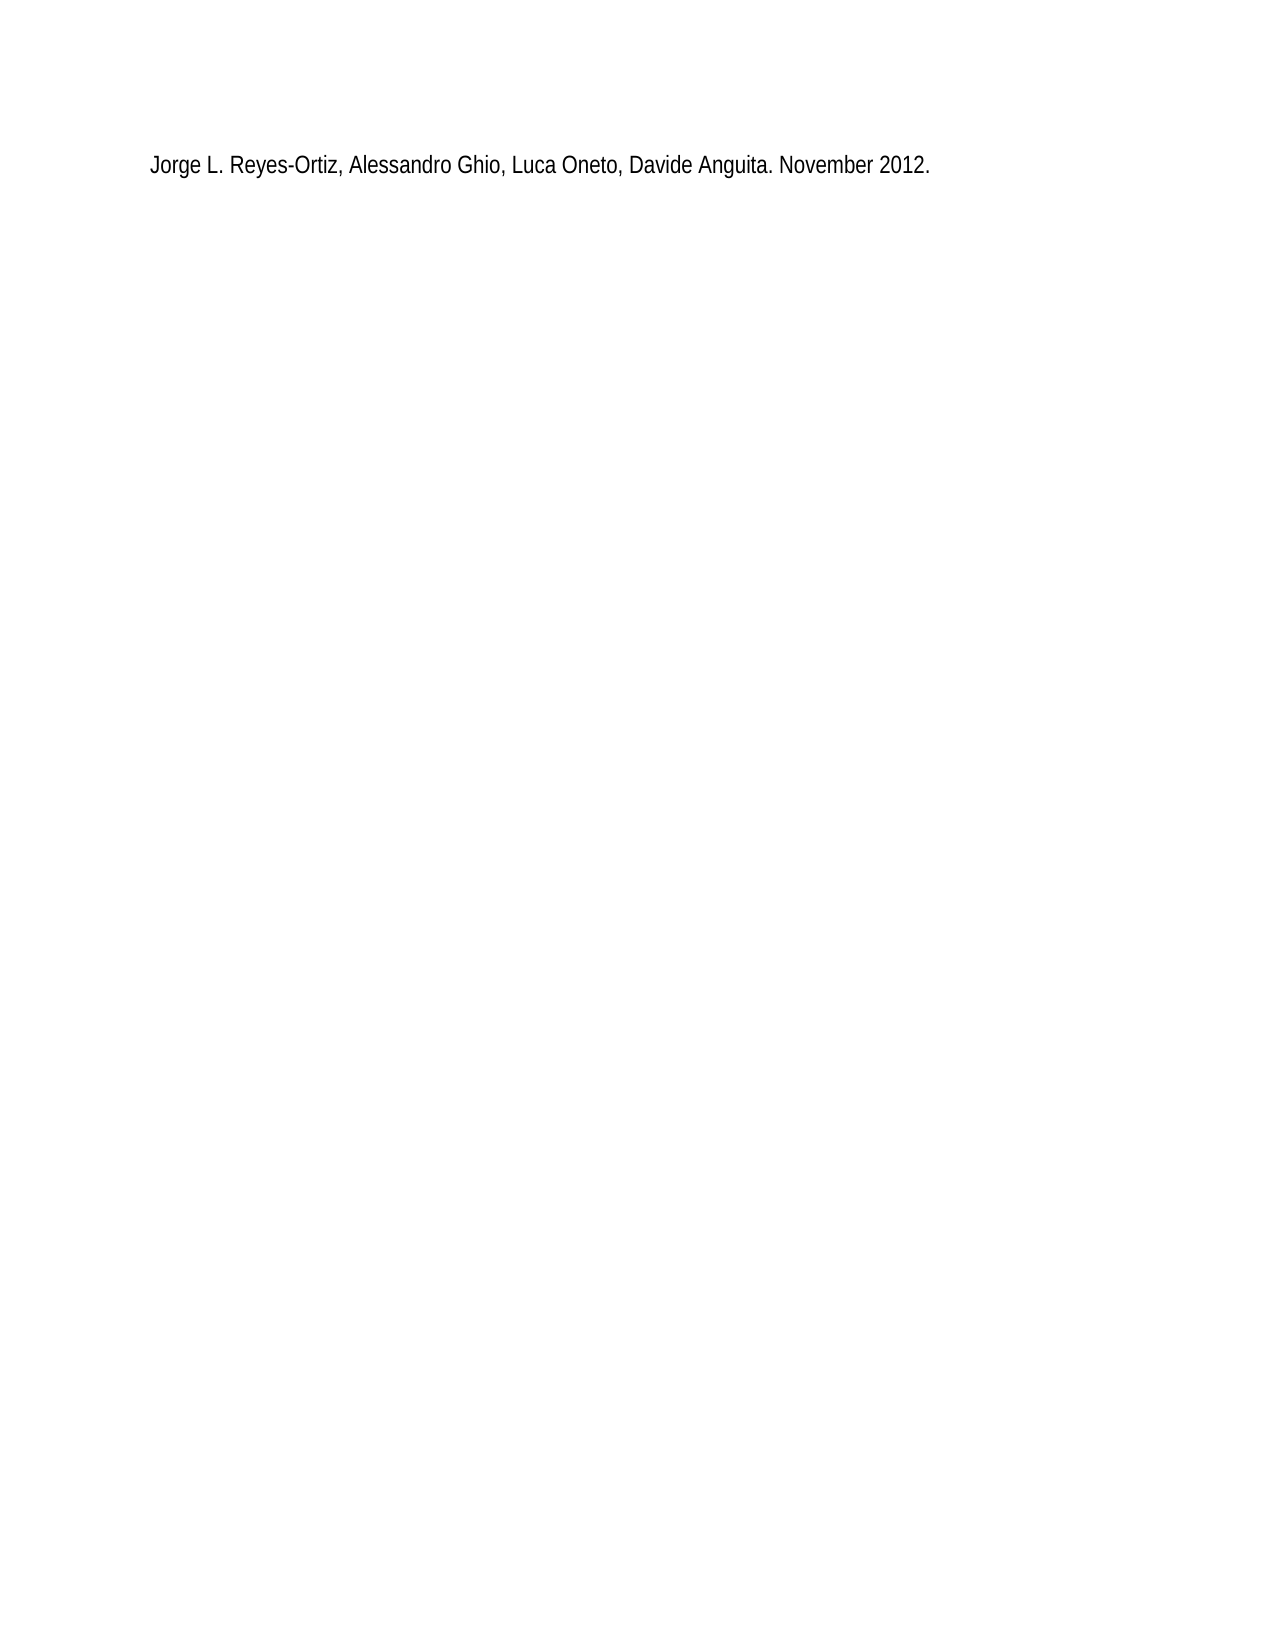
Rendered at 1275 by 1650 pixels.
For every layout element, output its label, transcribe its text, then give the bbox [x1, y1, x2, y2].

text Jorge L. Reyes-Ortiz, Alessandro Ghio, Luca Oneto, Davide Anguita. November 2012. [150, 150, 1125, 179]
